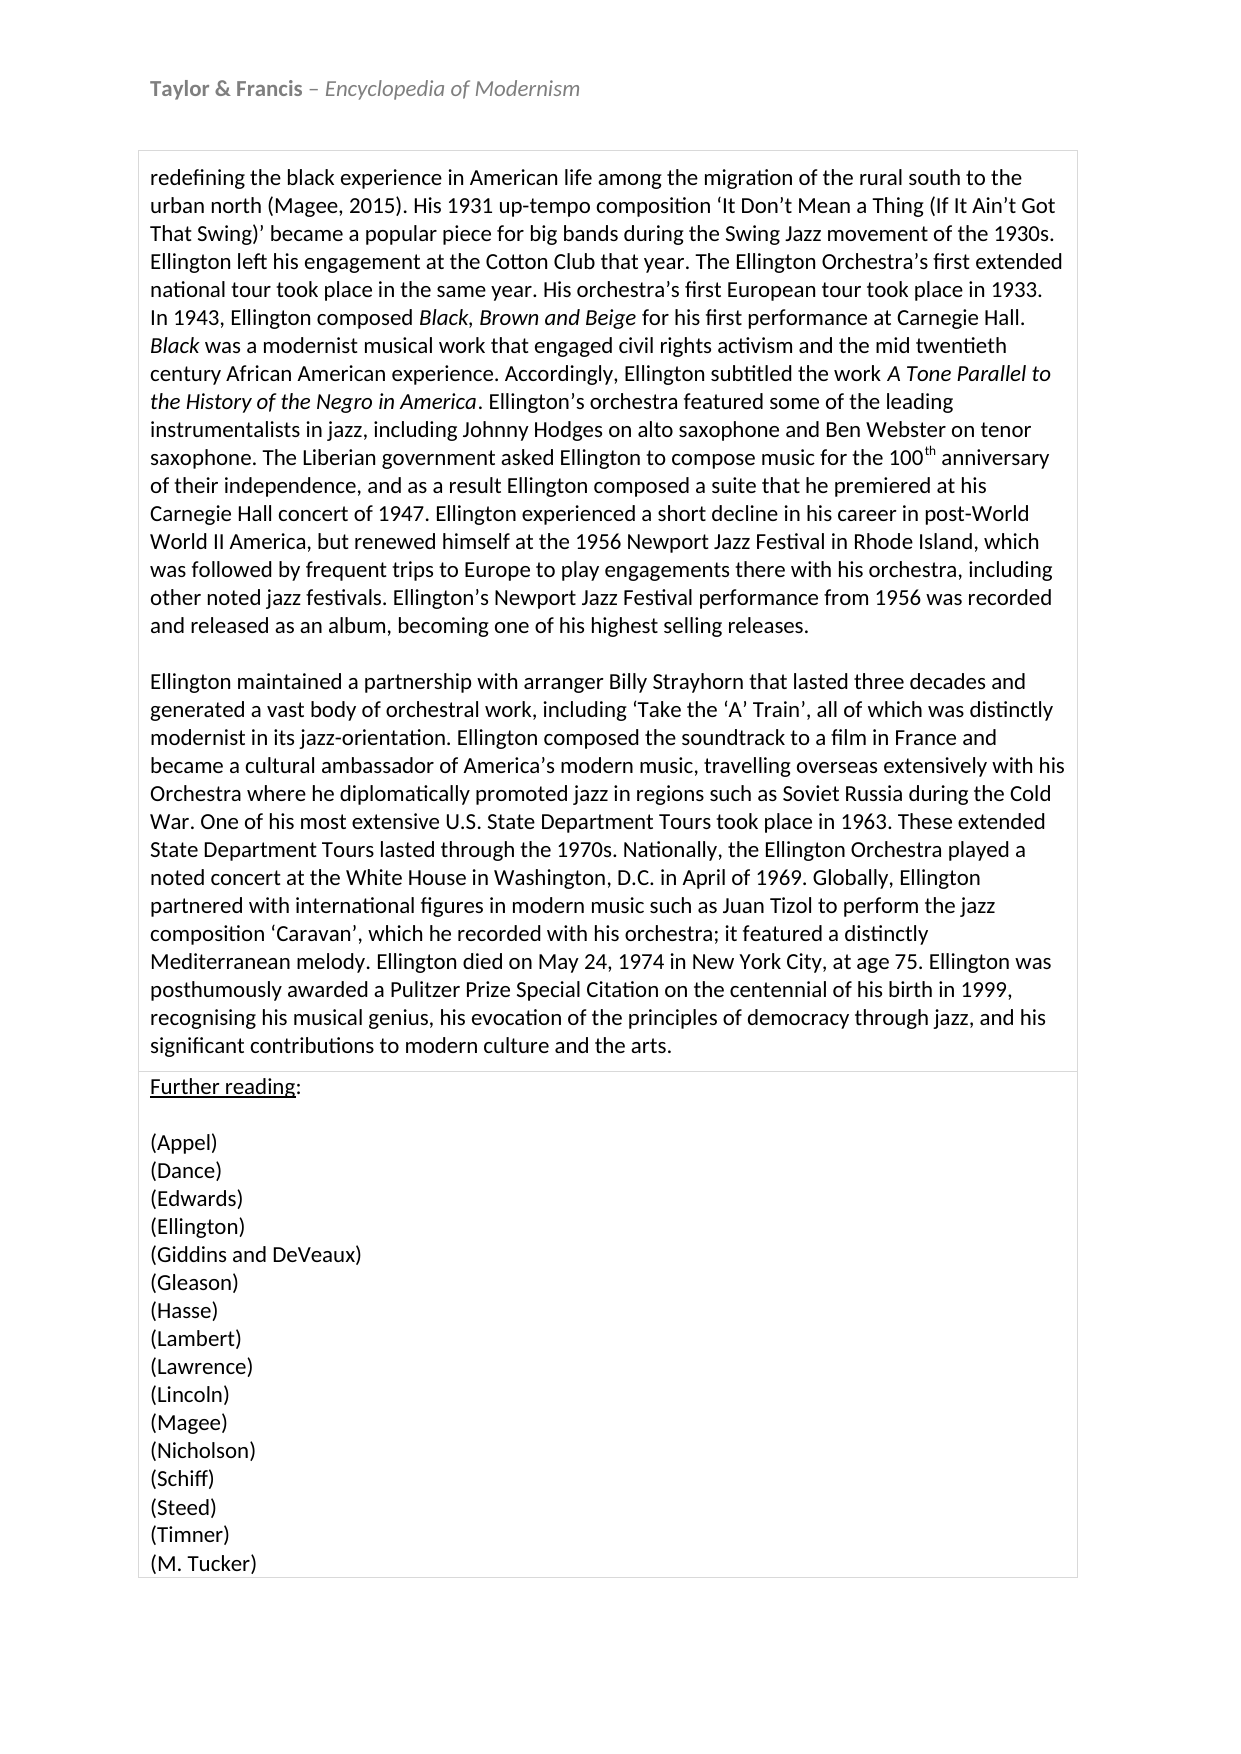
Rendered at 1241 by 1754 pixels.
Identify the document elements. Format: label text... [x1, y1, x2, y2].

table_cell Further reading: [139, 1072, 1077, 1577]
